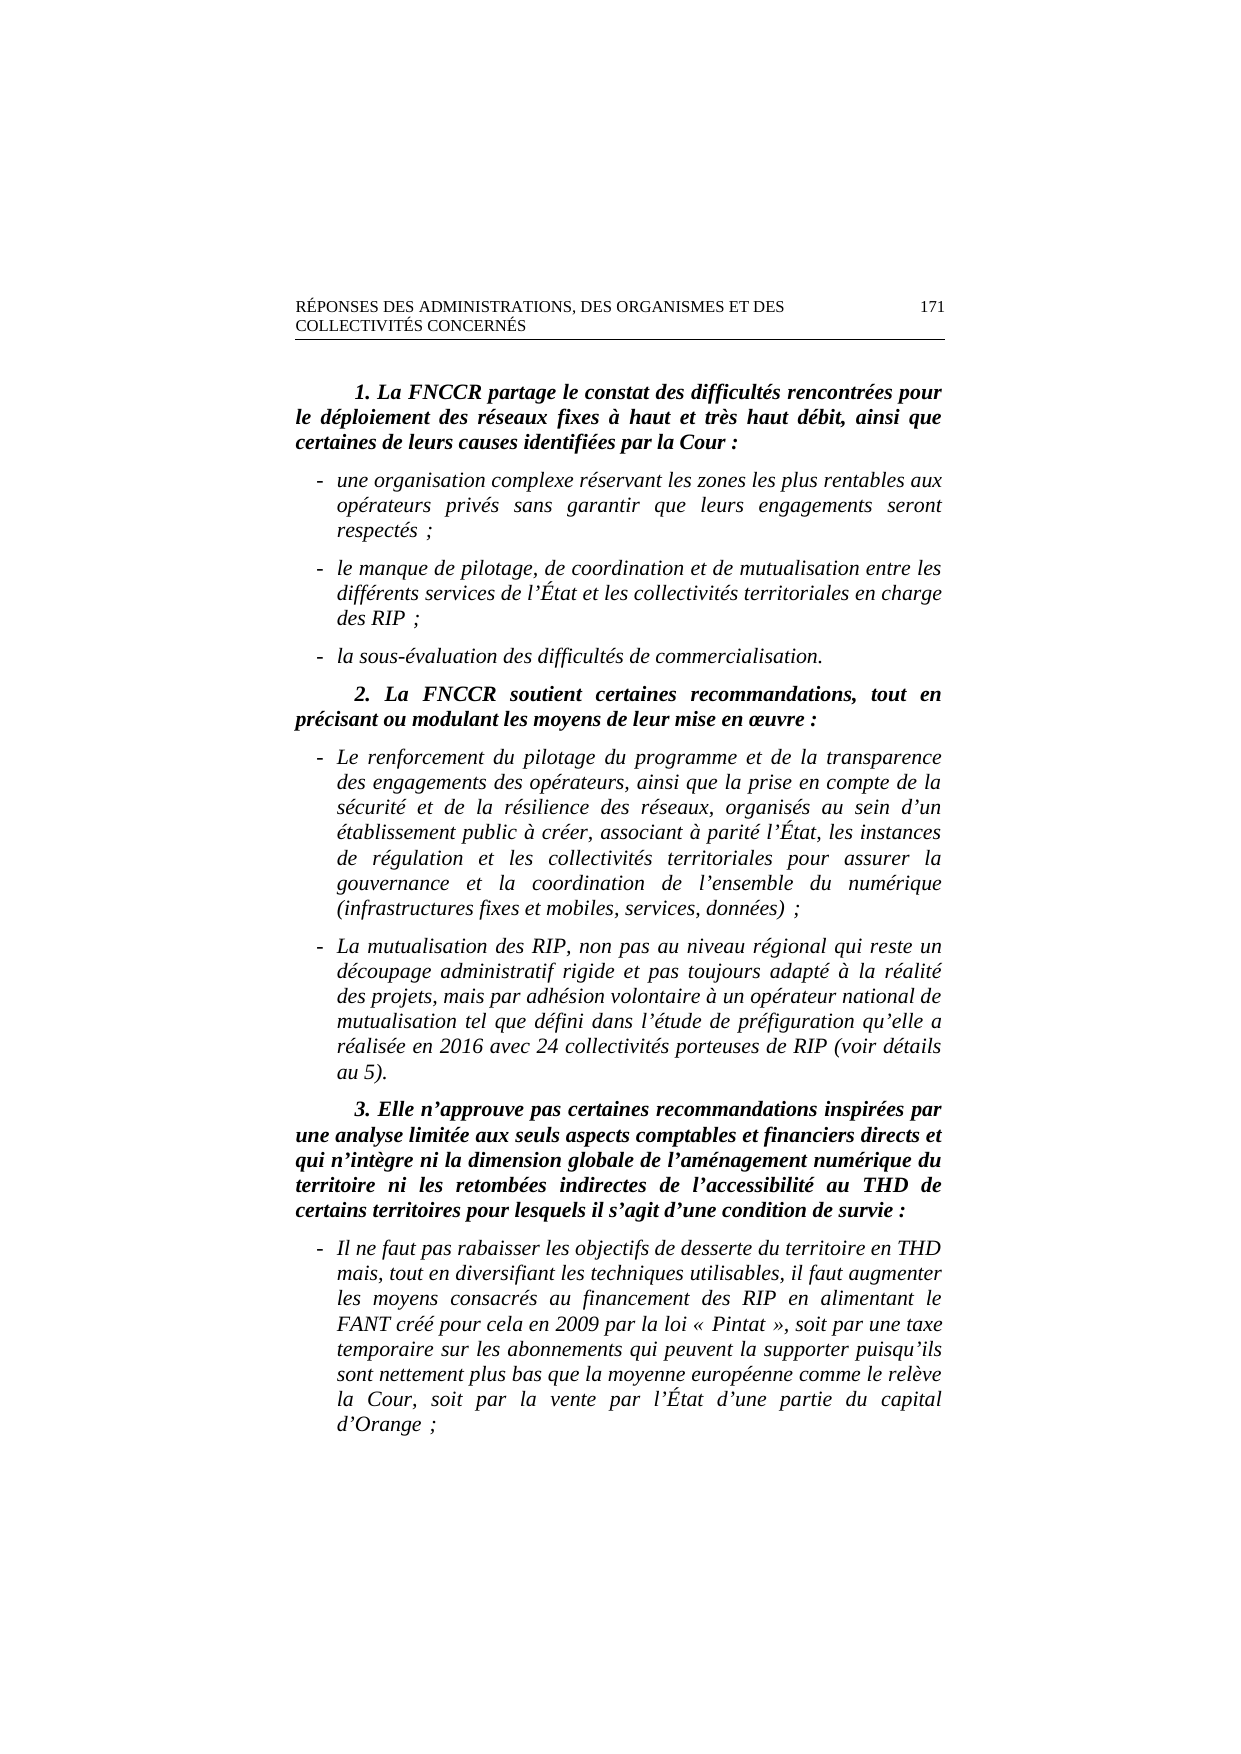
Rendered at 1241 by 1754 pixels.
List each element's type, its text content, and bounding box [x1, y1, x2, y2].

text La mutualisation des RIP, non pas au niveau régional qui reste un découpage administratif rigide et pas toujours adapté à la réalité des projets, mais par adhésion volontaire à un opérateur national de mutualisation tel que défini dans l’étude de préfiguration qu’elle a réalisée en 2016 avec 24 collectivités porteuses de RIP (voir détails au 5). [316, 933, 945, 1084]
text 1. La FNCCR partage le constat des difficultés rencontrées pour le déploiement des réseaux fixes à haut et très haut débit, ainsi que certaines de leurs causes identifiées par la Cour : [295, 379, 945, 454]
text Il ne faut pas rabaisser les objectifs de desserte du territoire en THD mais, tout en diversifiant les techniques utilisables, il faut augmenter les moyens consacrés au financement des RIP en alimentant le FANT créé pour cela en 2009 par la loi « Pintat », soit par une taxe temporaire sur les abonnements qui peuvent la supporter puisqu’ils sont nettement plus bas que la moyenne européenne comme le relève la Cour, soit par la vente par l’État d’une partie du capital d’Orange ; [316, 1235, 945, 1437]
text la sous-évaluation des difficultés de commercialisation. [316, 643, 945, 668]
text 3. Elle n’approuve pas certaines recommandations inspirées par une analyse limitée aux seuls aspects comptables et financiers directs et qui n’intègre ni la dimension globale de l’aménagement numérique du territoire ni les retombées indirectes de l’accessibilité au THD de certains territoires pour lesquels il s’agit d’une condition de survie : [295, 1096, 945, 1222]
text le manque de pilotage, de coordination et de mutualisation entre les différents services de l’État et les collectivités territoriales en charge des RIP ; [316, 555, 945, 631]
text 2. La FNCCR soutient certaines recommandations, tout en précisant ou modulant les moyens de leur mise en œuvre : [295, 681, 945, 731]
text Le renforcement du pilotage du programme et de la transparence des engagements des opérateurs, ainsi que la prise en compte de la sécurité et de la résilience des réseaux, organisés au sein d’un établissement public à créer, associant à parité l’État, les instances de régulation et les collectivités territoriales pour assurer la gouvernance et la coordination de l’ensemble du numérique (infrastructures fixes et mobiles, services, données) ; [316, 744, 945, 920]
text une organisation complexe réservant les zones les plus rentables aux opérateurs privés sans garantir que leurs engagements seront respectés ; [316, 467, 945, 542]
